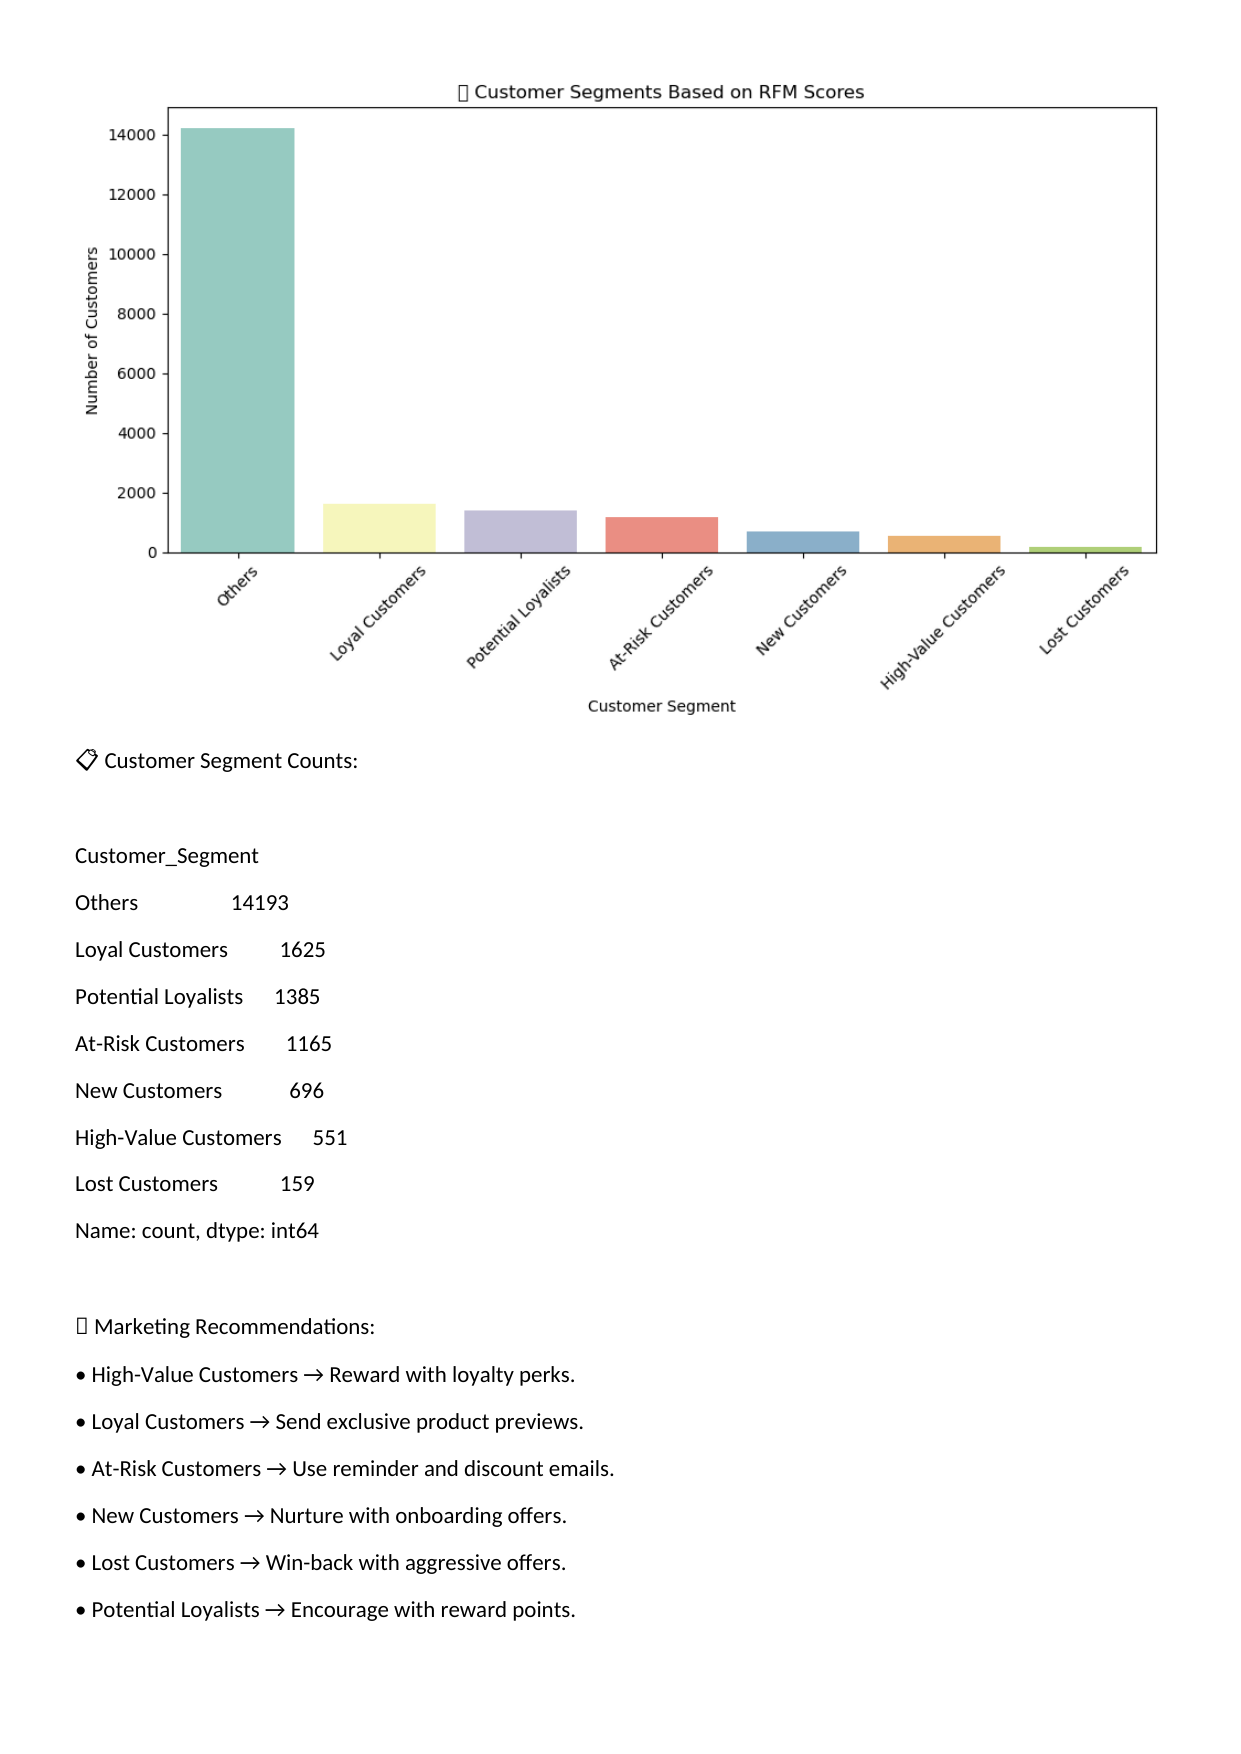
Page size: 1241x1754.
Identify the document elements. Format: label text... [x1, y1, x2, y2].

picture [75, 75, 1166, 726]
text • New Customers → Nurture with onboarding offers. [75, 1501, 1165, 1529]
text New Customers 696 [75, 1076, 1165, 1104]
text 🎯 Marketing Recommendations: [75, 1310, 1165, 1341]
text Lost Customers 159 [75, 1169, 1165, 1198]
text 📋 Customer Segment Counts: [75, 744, 1165, 775]
text • High-Value Customers → Reward with loyalty perks. [75, 1361, 1165, 1389]
text Loyal Customers 1625 [75, 935, 1165, 963]
text Name: count, dtype: int64 [75, 1216, 1165, 1244]
text High-Value Customers 551 [75, 1123, 1165, 1151]
text • Lost Customers → Win-back with aggressive offers. [75, 1548, 1165, 1576]
text Potential Loyalists 1385 [75, 982, 1165, 1010]
text Others 14193 [75, 888, 1165, 916]
text Customer_Segment [75, 841, 1165, 869]
text • Loyal Customers → Send exclusive product previews. [75, 1407, 1165, 1436]
text • Potential Loyalists → Encourage with reward points. [75, 1595, 1165, 1623]
text At-Risk Customers 1165 [75, 1029, 1165, 1057]
text • At-Risk Customers → Use reminder and discount emails. [75, 1454, 1165, 1482]
